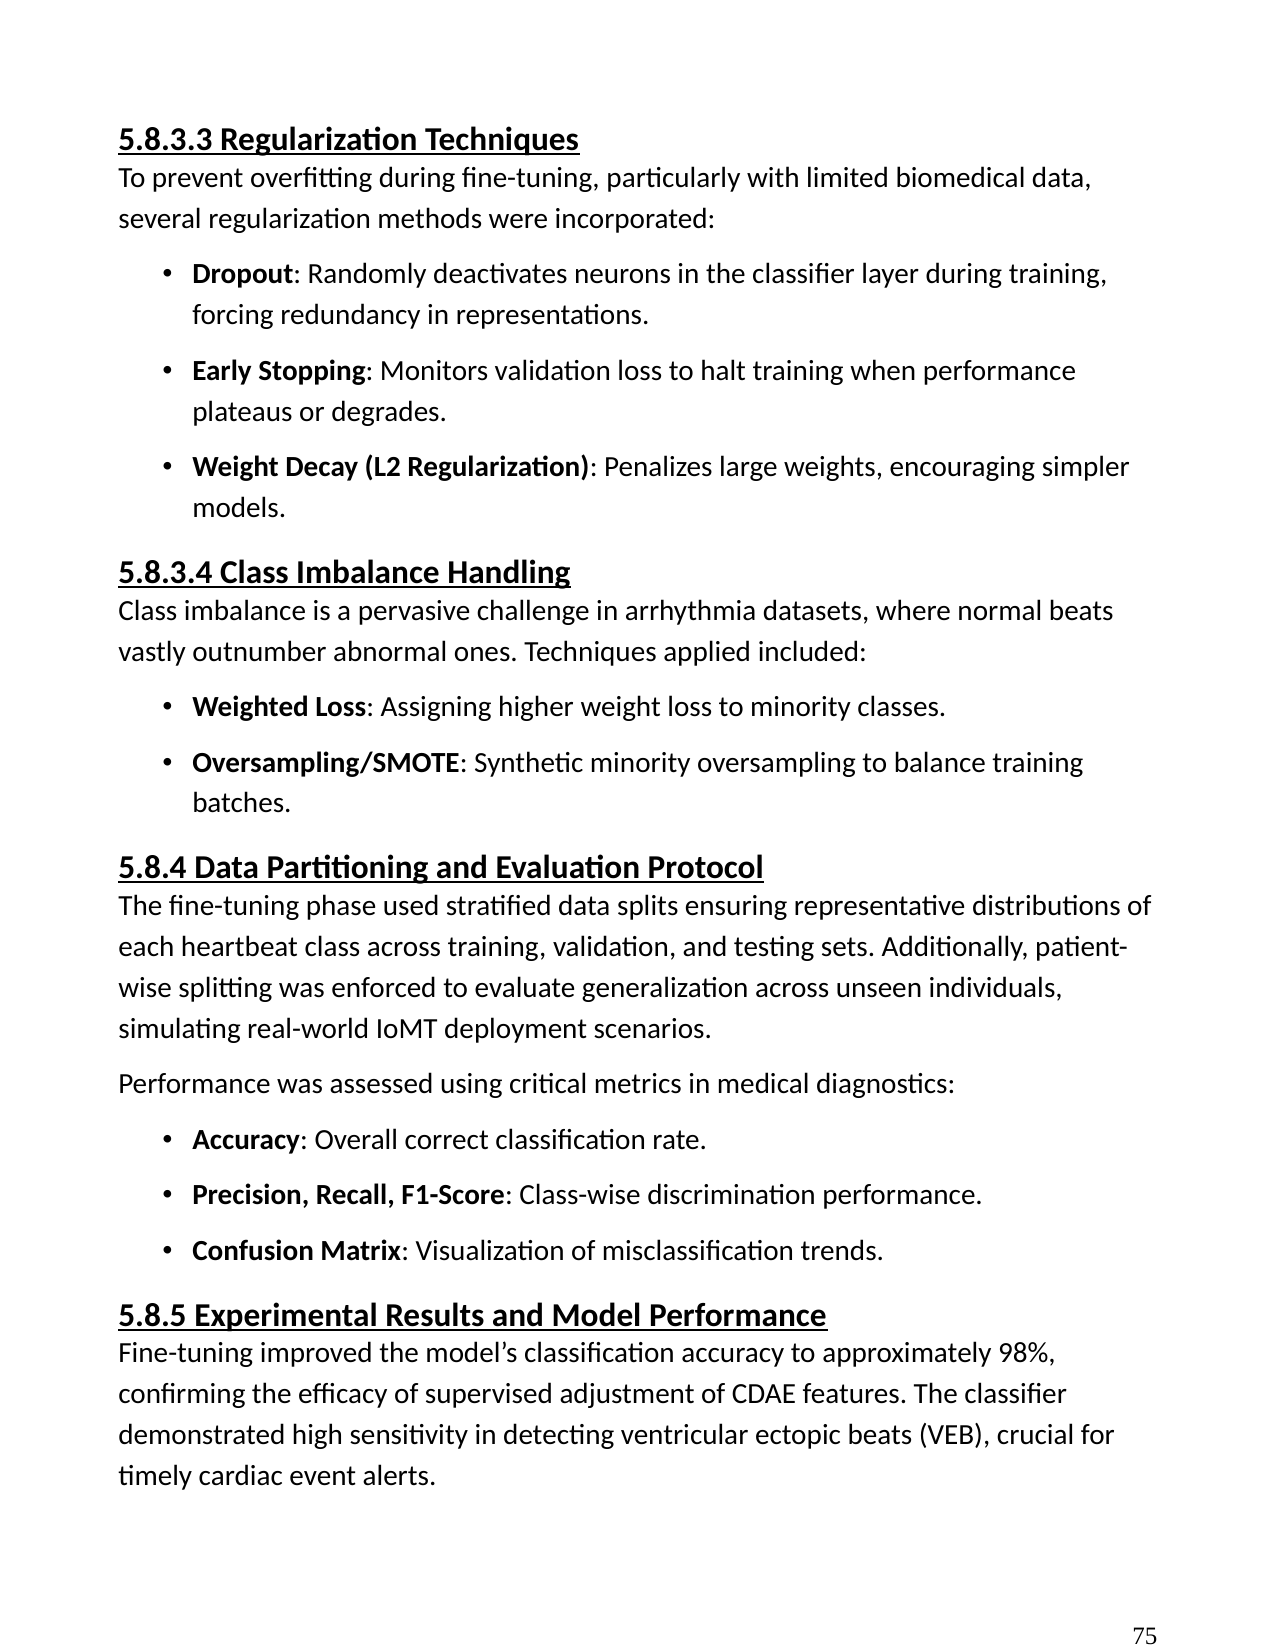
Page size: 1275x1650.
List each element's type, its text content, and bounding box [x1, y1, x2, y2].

subtitle 5.8.5 Experimental Results and Model Performance [118, 1294, 1157, 1334]
list Weighted Loss: Assigning higher weight loss to minority classes. [162, 688, 1157, 724]
list Confusion Matrix: Visualization of misclassification trends. [162, 1232, 1157, 1268]
text Performance was assessed using critical metrics in medical diagnostics: [118, 1065, 1157, 1101]
subtitle 5.8.3.4 Class Imbalance Handling [118, 551, 1157, 592]
subtitle 5.8.4 Data Partitioning and Evaluation Protocol [118, 846, 1157, 887]
list Accuracy: Overall correct classification rate. [162, 1121, 1157, 1157]
text To prevent overfitting during fine-tuning, particularly with limited biomedical data, several regularization methods were incorporated: [118, 159, 1157, 235]
list Oversampling/SMOTE: Synthetic minority oversampling to balance training batches. [162, 744, 1157, 820]
text Fine-tuning improved the model’s classification accuracy to approximately 98%, confirming the efficacy of supervised adjustment of CDAE features. The classifier demonstrated high sensitivity in detecting ventricular ectopic beats (VEB), crucial for timely cardiac event alerts. [118, 1334, 1157, 1493]
list Dropout: Randomly deactivates neurons in the classifier layer during training, forcing redundancy in representations. [162, 255, 1157, 332]
text The fine-tuning phase used stratified data splits ensuring representative distributions of each heartbeat class across training, validation, and testing sets. Additionally, patient-wise splitting was enforced to evaluate generalization across unseen individuals, simulating real-world IoMT deployment scenarios. [118, 887, 1157, 1046]
subtitle 5.8.3.3 Regularization Techniques [118, 118, 1157, 159]
list Weight Decay (L2 Regularization): Penalizes large weights, encouraging simpler models. [162, 448, 1157, 525]
list Precision, Recall, F1-Score: Class-wise discrimination performance. [162, 1176, 1157, 1212]
text Class imbalance is a pervasive challenge in arrhythmia datasets, where normal beats vastly outnumber abnormal ones. Techniques applied included: [118, 592, 1157, 668]
list Early Stopping: Monitors validation loss to halt training when performance plateaus or degrades. [162, 352, 1157, 428]
